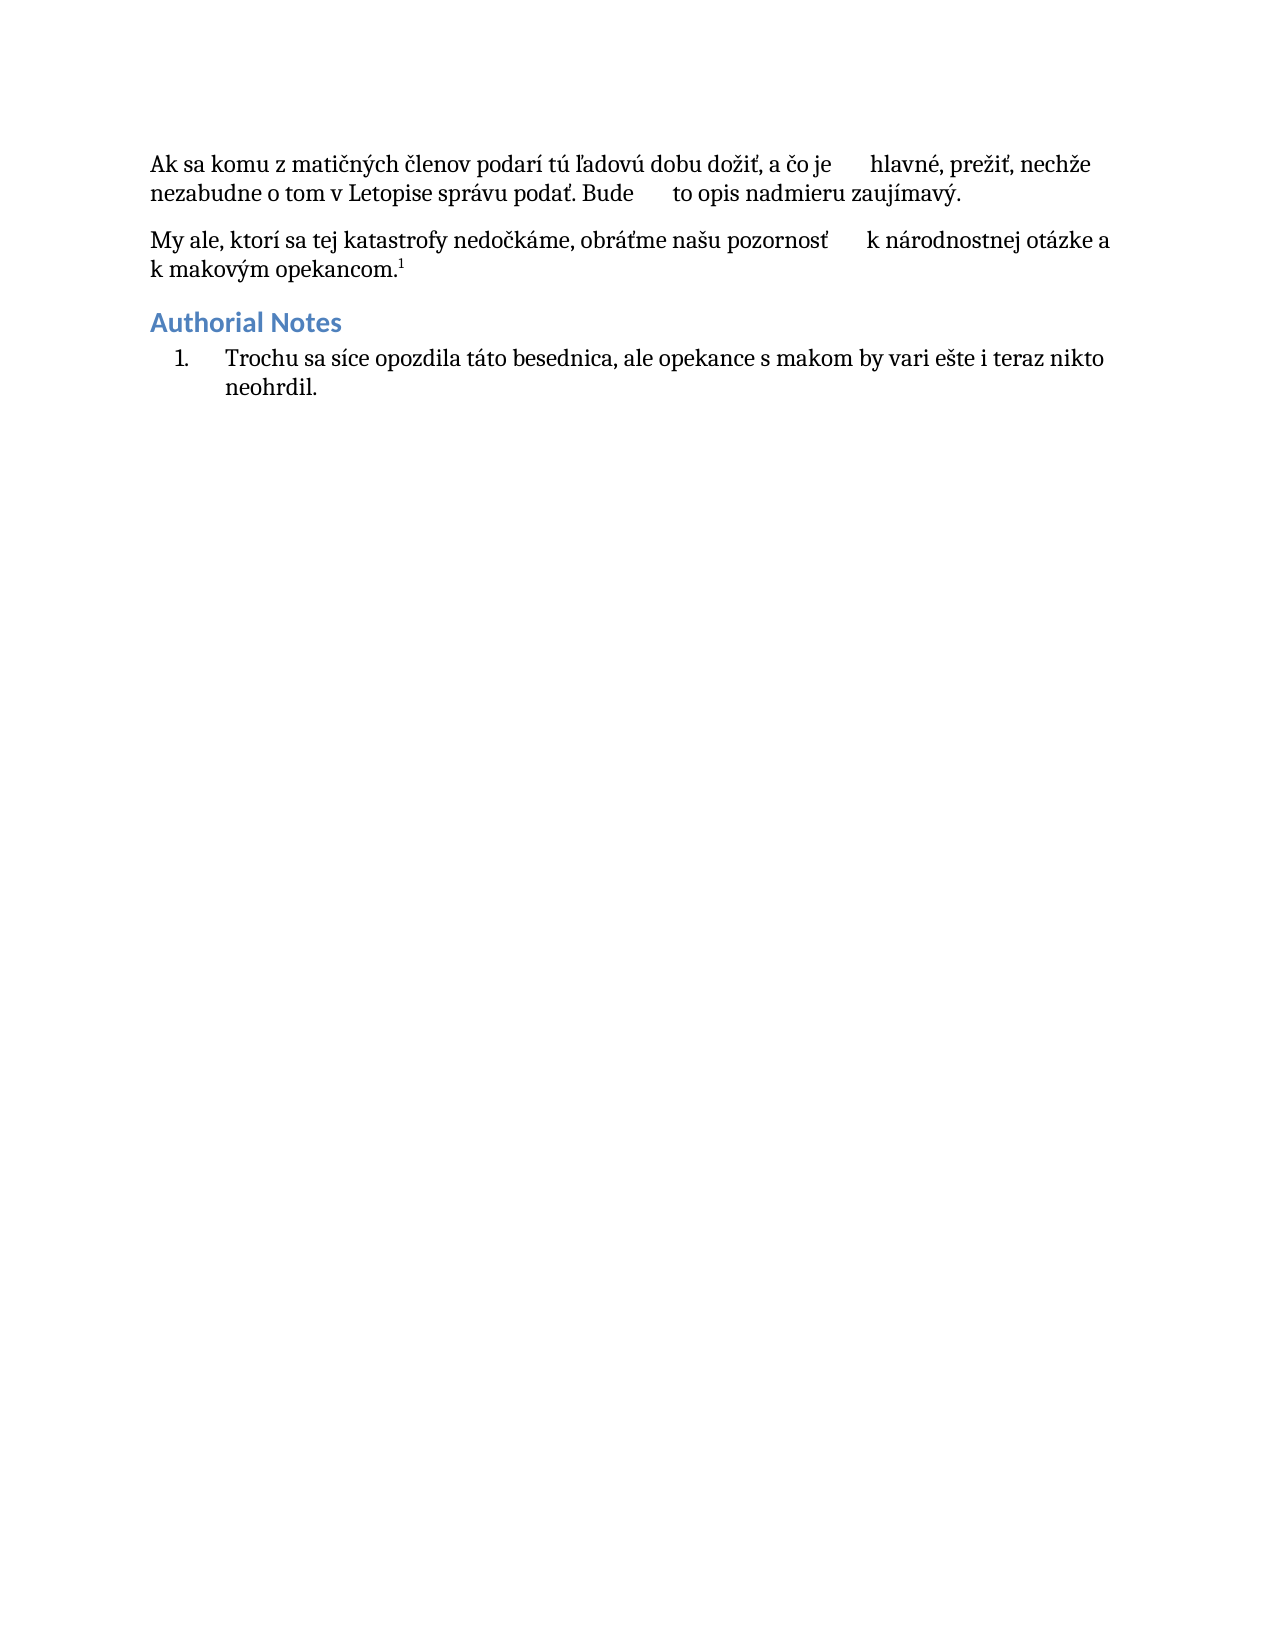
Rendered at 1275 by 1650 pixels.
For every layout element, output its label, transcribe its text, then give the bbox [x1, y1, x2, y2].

list Trochu sa síce opozdila táto besednica, ale opekance s makom by vari ešte i teraz nikto neohrdil. [175, 344, 1125, 401]
text Ak sa komu z matičných členov podarí tú ľadovú dobu dožiť, a čo je hlavné, prežiť, nechže nezabudne o tom v Letopise správu podať. Bude to opis nadmieru zaujímavý. [150, 150, 1125, 207]
subtitle Authorial Notes [150, 304, 1125, 340]
text My ale, ktorí sa tej katastrofy nedočkáme, obráťme našu pozornosť k národnostnej otázke a k makovým opekancom.1 [150, 226, 1125, 284]
